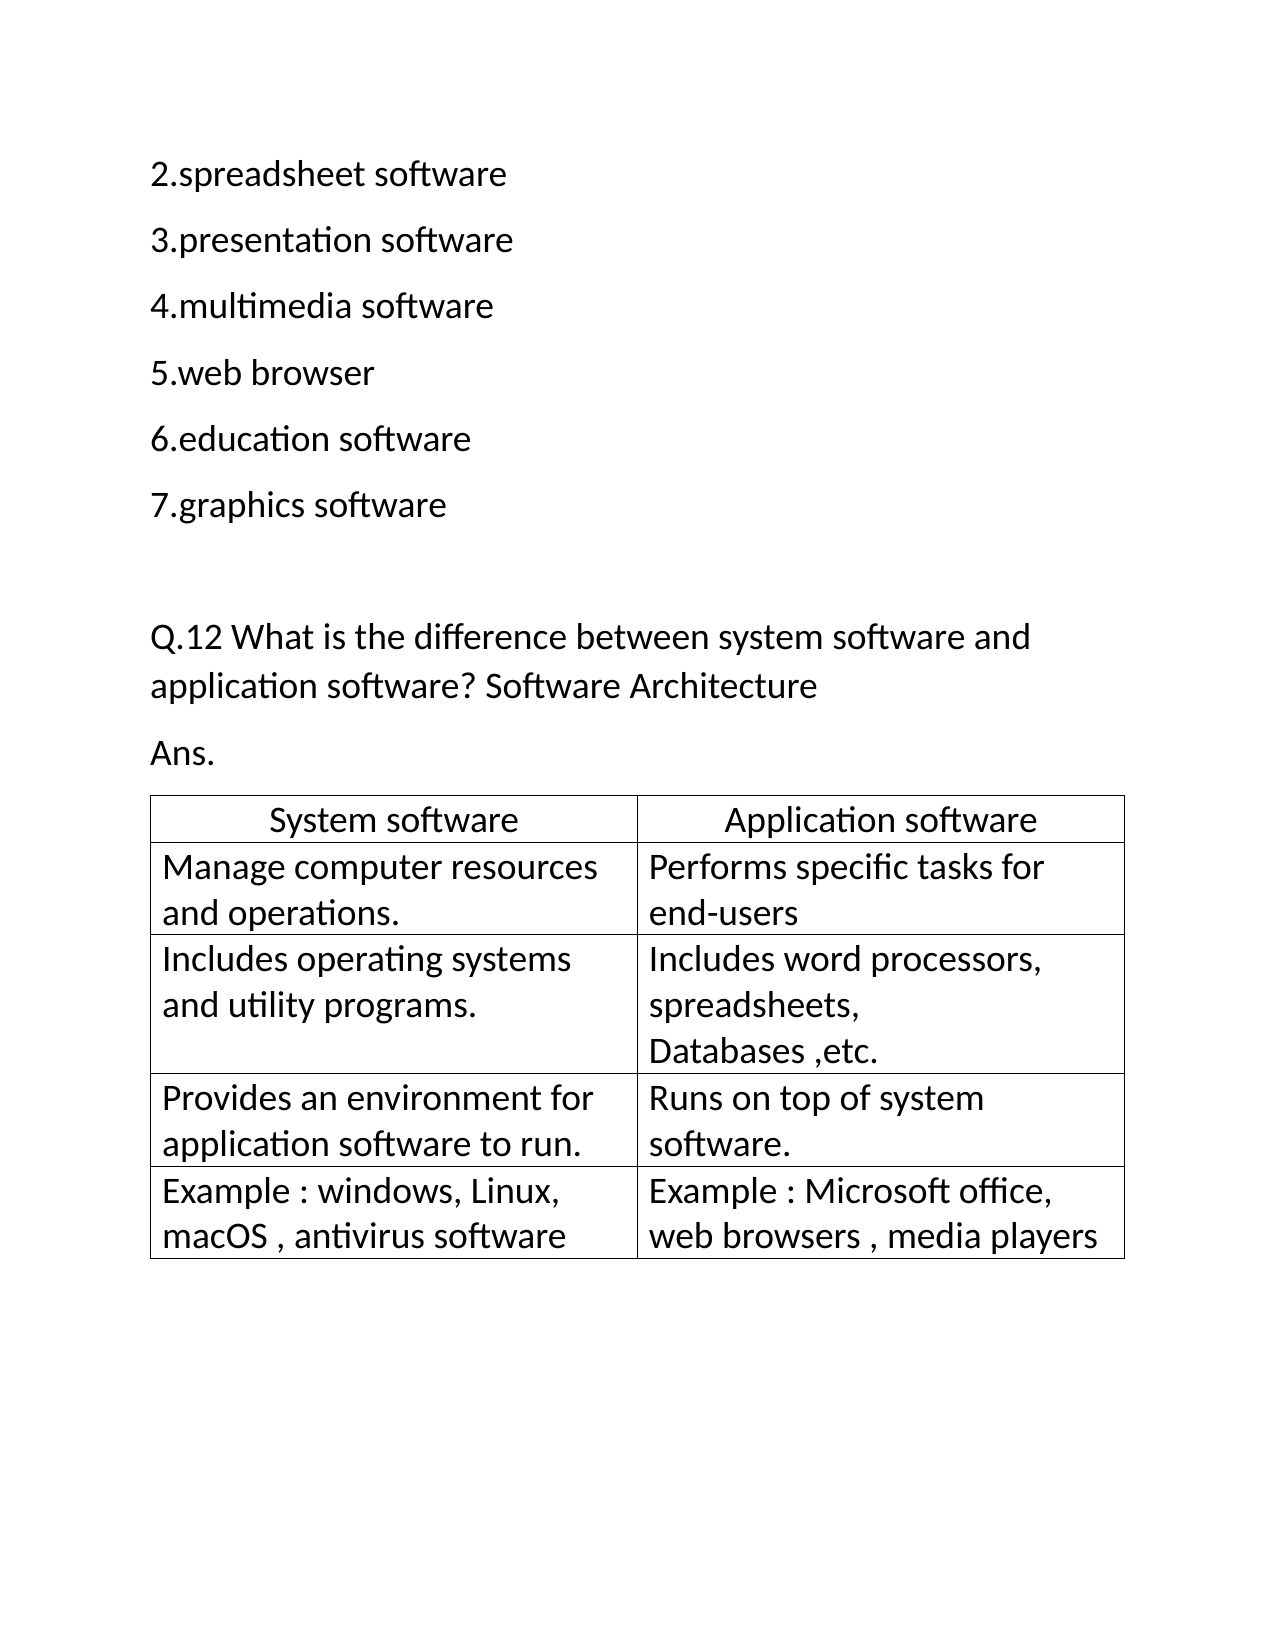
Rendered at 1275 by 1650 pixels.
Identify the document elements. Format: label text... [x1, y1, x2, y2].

table_cell Example : windows, Linux, macOS , antivirus software [151, 1167, 637, 1258]
text 7.graphics software [150, 481, 1125, 527]
table_cell Includes operating systems and utility programs. [151, 935, 637, 1073]
text Ans. [150, 729, 1125, 774]
text 6.education software [150, 414, 1125, 460]
text Q.12 What is the difference between system software and application software? Software Architecture [150, 613, 1125, 708]
table_cell Manage computer resources and operations. [151, 843, 637, 934]
text 3.presentation software [150, 216, 1125, 262]
table_header System software [151, 796, 637, 842]
table_cell Performs specific tasks for end-users [638, 843, 1124, 934]
table_cell Includes word processors, spreadsheets, Databases ,etc. [638, 935, 1124, 1073]
table_header Application software [638, 796, 1124, 842]
text 5.web browser [150, 348, 1125, 394]
text 2.spreadsheet software [150, 150, 1125, 196]
table_cell Runs on top of system software. [638, 1074, 1124, 1166]
text 4.multimedia software [150, 282, 1125, 328]
table_cell Example : Microsoft office, web browsers , media players [638, 1167, 1124, 1258]
table_cell Provides an environment for application software to run. [151, 1074, 637, 1166]
